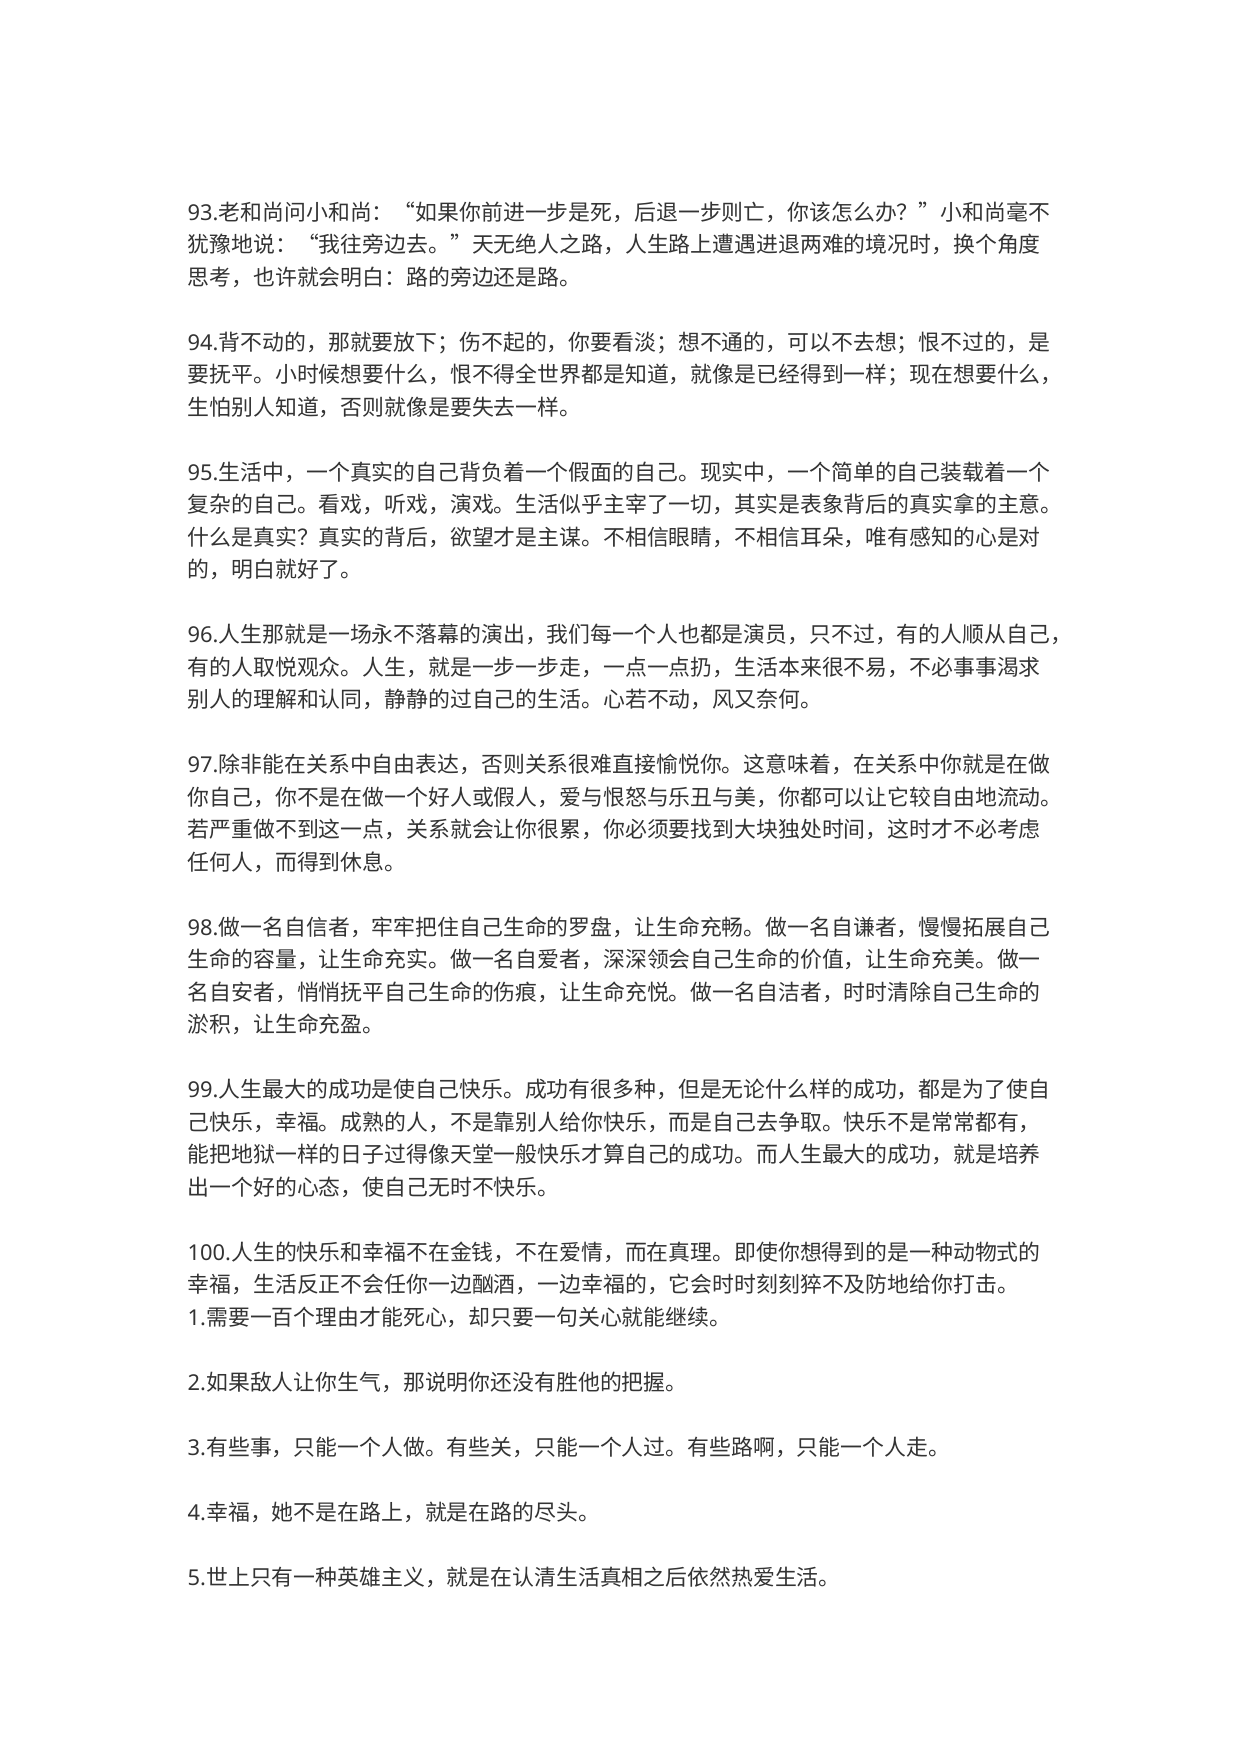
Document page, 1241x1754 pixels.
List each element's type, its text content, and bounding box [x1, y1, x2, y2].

text 4.幸福，她不是在路上，就是在路的尽头。 [187, 1494, 1053, 1527]
text 5.世上只有一种英雄主义，就是在认清生活真相之后依然热爱生活。 [187, 1559, 1053, 1592]
text 95.生活中，一个真实的自己背负着一个假面的自己。现实中，一个简单的自己装载着一个复杂的自己。看戏，听戏，演戏。生活似乎主宰了一切，其实是表象背后的真实拿的主意。什么是真实？真实的背后，欲望才是主谋。不相信眼睛，不相信耳朵，唯有感知的心是对的，明白就好了。 [187, 454, 1053, 584]
text 2.如果敌人让你生气，那说明你还没有胜他的把握。 [187, 1364, 1053, 1397]
text 97.除非能在关系中自由表达，否则关系很难直接愉悦你。这意味着，在关系中你就是在做你自己，你不是在做一个好人或假人，爱与恨怒与乐丑与美，你都可以让它较自由地流动。若严重做不到这一点，关系就会让你很累，你必须要找到大块独处时间，这时才不必考虑任何人，而得到休息。 [187, 796, 1053, 877]
text 1.需要一百个理由才能死心，却只要一句关心就能继续。 [187, 1299, 1053, 1332]
text 93.老和尚问小和尚：“如果你前进一步是死，后退一步则亡，你该怎么办？”小和尚毫不犹豫地说：“我往旁边去。”天无绝人之路，人生路上遭遇进退两难的境况时，换个角度思考，也许就会明白：路的旁边还是路。 [187, 194, 1053, 292]
text 3.有些事，只能一个人做。有些关，只能一个人过。有些路啊，只能一个人走。 [187, 1429, 1053, 1462]
text 96.人生那就是一场永不落幕的演出，我们每一个人也都是演员，只不过，有的人顺从自己，有的人取悦观众。人生，就是一步一步走，一点一点扔，生活本来很不易，不必事事渴求别人的理解和认同，静静的过自己的生活。心若不动，风又奈何。 [187, 617, 1053, 714]
text 100.人生的快乐和幸福不在金钱，不在爱情，而在真理。即使你想得到的是一种动物式的幸福，生活反正不会任你一边酗酒，一边幸福的，它会时时刻刻猝不及防地给你打击。 [187, 1234, 1053, 1299]
text 99.人生最大的成功是使自己快乐。成功有很多种，但是无论什么样的成功，都是为了使自己快乐，幸福。成熟的人，不是靠别人给你快乐，而是自己去争取。快乐不是常常都有，能把地狱一样的日子过得像天堂一般快乐才算自己的成功。而人生最大的成功，就是培养出一个好的心态，使自己无时不快乐。 [187, 1072, 1053, 1202]
text 97.除非能在关系中自由表达，否则关系很难直接愉悦你。这意味着，在关系中你就是在做你自己，你不是在做一个好人或假人，爱与恨怒与乐丑与美，你都可以让它较自由地流动。若严重做不到这一点，关系就会让你很累，你必须要找到大块独处时间，这时才不必考虑任何人，而得到休息。 [187, 747, 1053, 795]
text 94.背不动的，那就要放下；伤不起的，你要看淡；想不通的，可以不去想；恨不过的，是要抚平。小时候想要什么，恨不得全世界都是知道，就像是已经得到一样；现在想要什么，生怕别人知道，否则就像是要失去一样。 [187, 324, 1053, 422]
text 98.做一名自信者，牢牢把住自己生命的罗盘，让生命充畅。做一名自谦者，慢慢拓展自己生命的容量，让生命充实。做一名自爱者，深深领会自己生命的价值，让生命充美。做一名自安者，悄悄抚平自己生命的伤痕，让生命充悦。做一名自洁者，时时清除自己生命的淤积，让生命充盈。 [187, 909, 1053, 1039]
